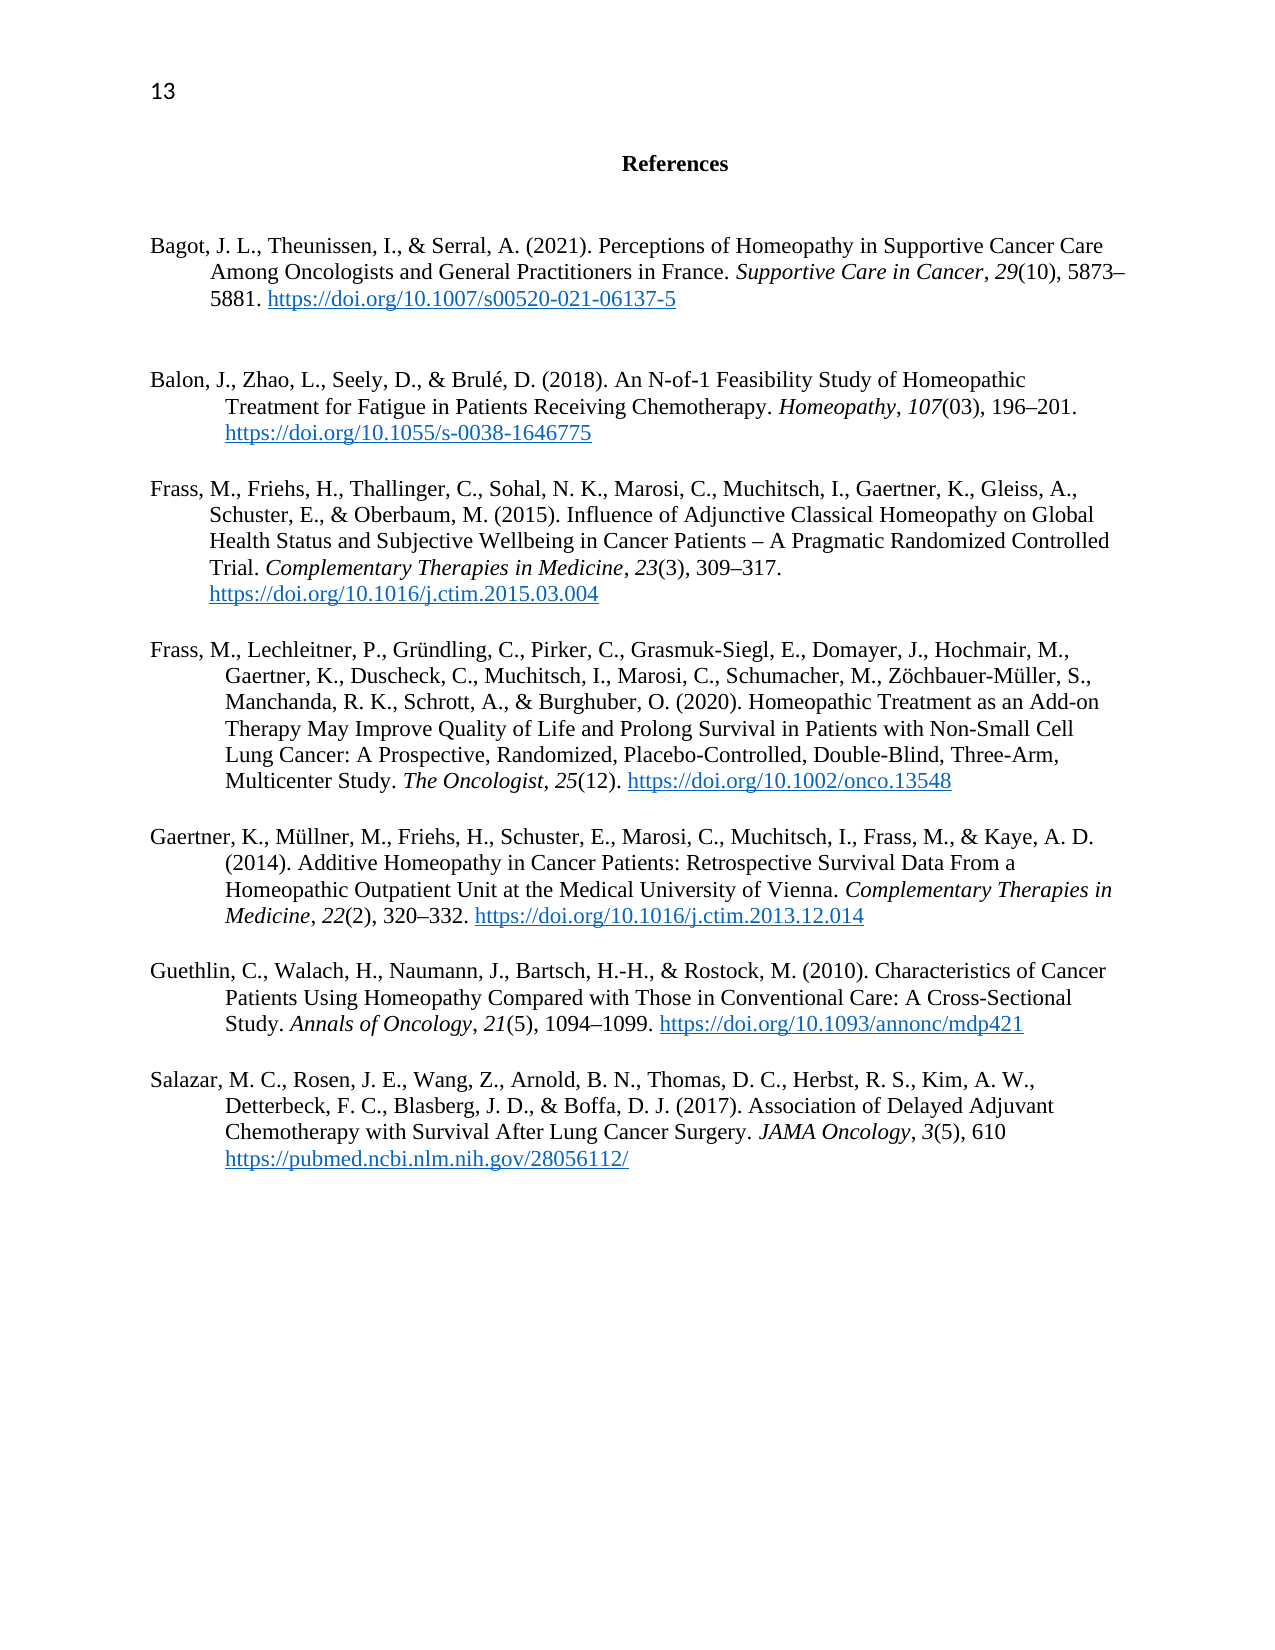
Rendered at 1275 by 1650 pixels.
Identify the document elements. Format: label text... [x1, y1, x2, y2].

text Balon, J., Zhao, L., Seely, D., & Brulé, D. (2018). An N-of-1 Feasibility Study of Homeopathic Treatment for Fatigue in Patients Receiving Chemotherapy. Homeopathy, 107(03), 196–201. https://doi.org/10.1055/s-0038-1646775 [150, 366, 1125, 446]
text Salazar, M. C., Rosen, J. E., Wang, Z., Arnold, B. N., Thomas, D. C., Herbst, R. S., Kim, A. W., Detterbeck, F. C., Blasberg, J. D., & Boffa, D. J. (2017). Association of Delayed Adjuvant Chemotherapy with Survival After Lung Cancer Surgery. JAMA Oncology, 3(5), 610 https://pubmed.ncbi.nlm.nih.gov/28056112/ [150, 1066, 1125, 1171]
text Frass, M., Lechleitner, P., Gründling, C., Pirker, C., Grasmuk-Siegl, E., Domayer, J., Hochmair, M., Gaertner, K., Duscheck, C., Muchitsch, I., Marosi, C., Schumacher, M., Zöchbauer-Müller, S., Manchanda, R. K., Schrott, A., & Burghuber, O. (2020). Homeopathic Treatment as an Add-on Therapy May Improve Quality of Life and Prolong Survival in Patients with Non-Small Cell Lung Cancer: A Prospective, Randomized, Placebo-Controlled, Double-Blind, Three-Arm, Multicenter Study. The Oncologist, 25(12). https://doi.org/10.1002/onco.13548 [150, 636, 1125, 794]
text Gaertner, K., Müllner, M., Friehs, H., Schuster, E., Marosi, C., Muchitsch, I., Frass, M., & Kaye, A. D. (2014). Additive Homeopathy in Cancer Patients: Retrospective Survival Data From a Homeopathic Outpatient Unit at the Medical University of Vienna. Complementary Therapies in Medicine, 22(2), 320–332. https://doi.org/10.1016/j.ctim.2013.12.014 [150, 823, 1125, 928]
text Frass, M., Friehs, H., Thallinger, C., Sohal, N. K., Marosi, C., Muchitsch, I., Gaertner, K., Gleiss, A., Schuster, E., & Oberbaum, M. (2015). Influence of Adjunctive Classical Homeopathy on Global Health Status and Subjective Wellbeing in Cancer Patients – A Pragmatic Randomized Controlled Trial. Complementary Therapies in Medicine, 23(3), 309–317. https://doi.org/10.1016/j.ctim.2015.03.004 [150, 475, 1125, 606]
text References [150, 150, 1125, 176]
text Bagot, J. L., Theunissen, I., & Serral, A. (2021). Perceptions of Homeopathy in Supportive Cancer Care Among Oncologists and General Practitioners in France. Supportive Care in Cancer, 29(10), 5873–5881. https://doi.org/10.1007/s00520-021-06137-5 [150, 232, 1125, 311]
text Guethlin, C., Walach, H., Naumann, J., Bartsch, H.-H., & Rostock, M. (2010). Characteristics of Cancer Patients Using Homeopathy Compared with Those in Conventional Care: A Cross-Sectional Study. Annals of Oncology, 21(5), 1094–1099. https://doi.org/10.1093/annonc/mdp421 [150, 957, 1125, 1037]
